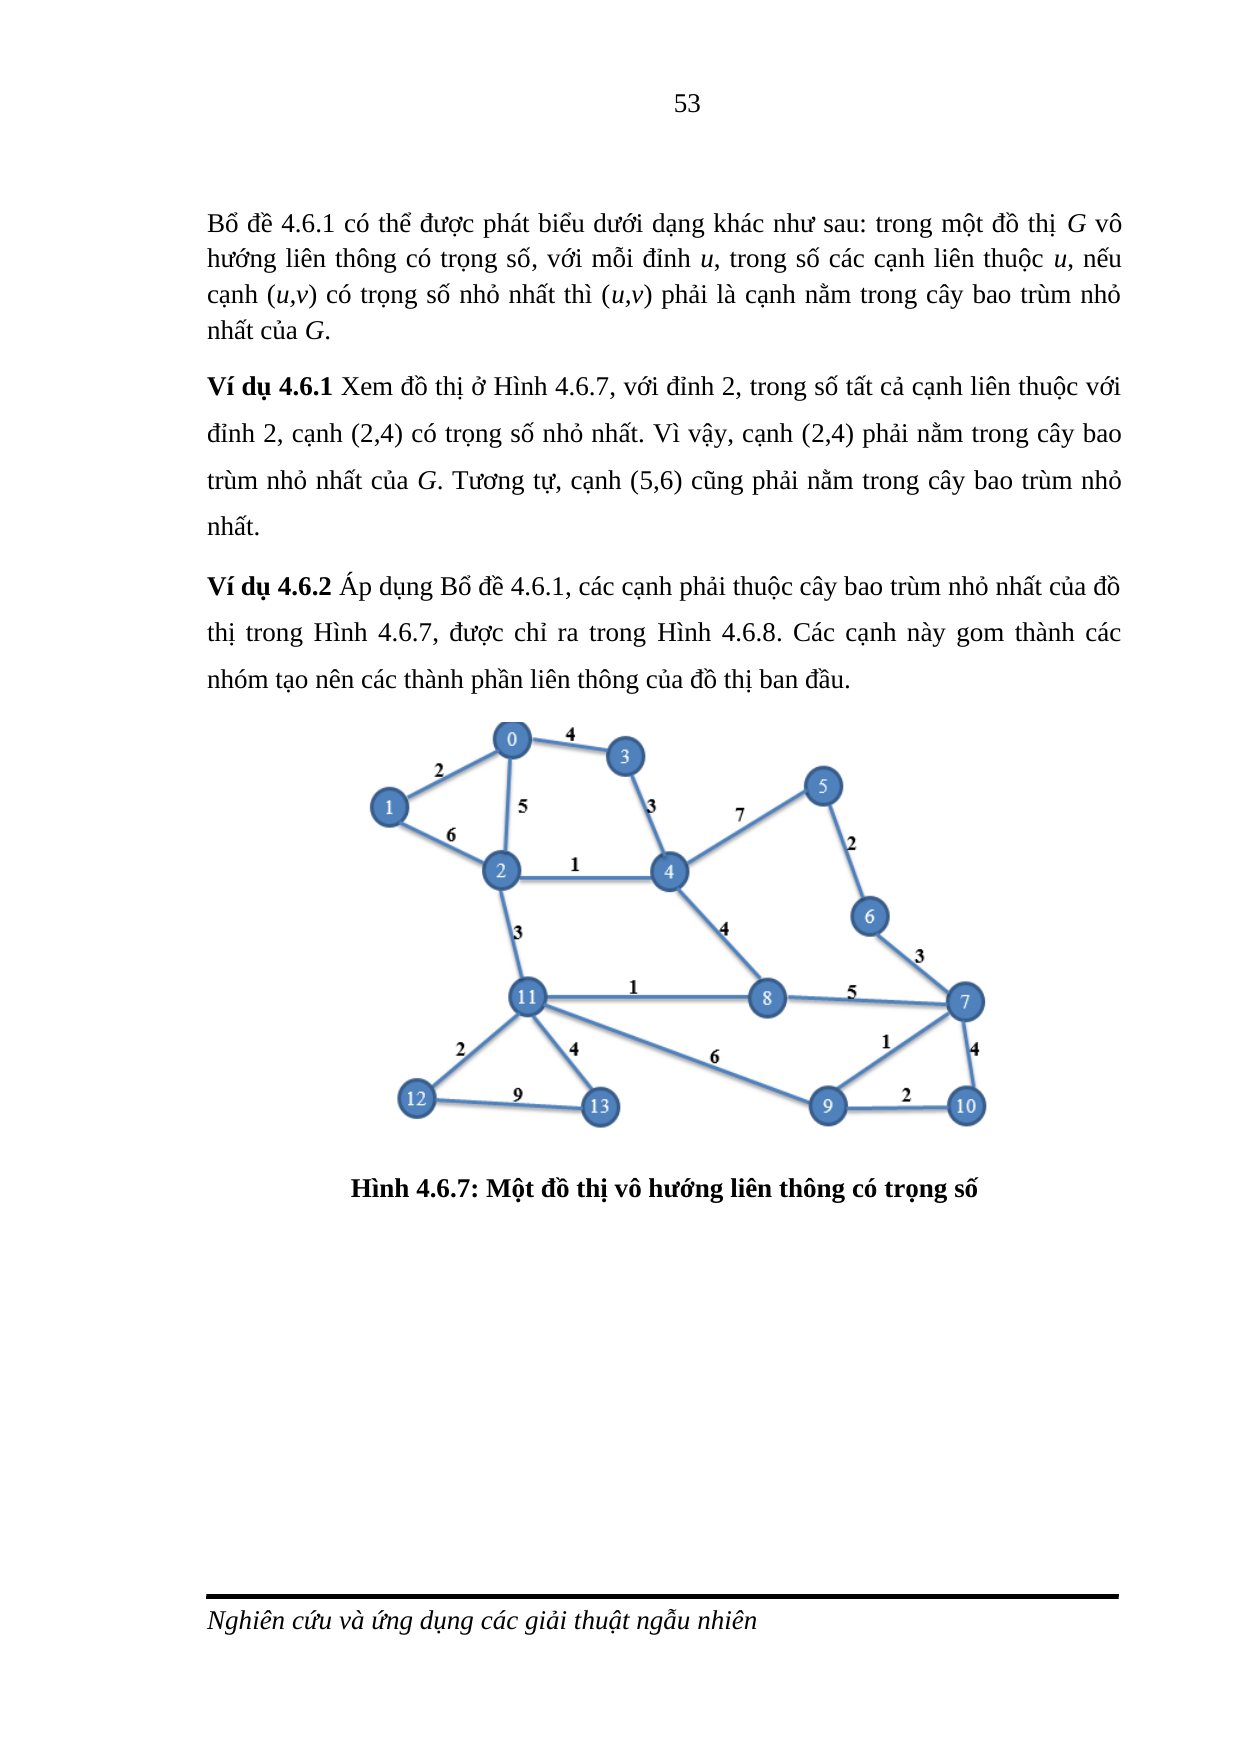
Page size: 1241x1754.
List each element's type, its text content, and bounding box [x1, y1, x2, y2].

text Bổ đề 4.6.1 có thể được phát biểu dưới dạng khác như sau: trong một đồ thị G vô hướng liên thông có trọng số, với mỗi đỉnh u, trong số các cạnh liên thuộc u, nếu cạnh (u,v) có trọng số nhỏ nhất thì (u,v) phải là cạnh nằm trong cây bao trùm nhỏ nhất của G. [207, 207, 1122, 345]
